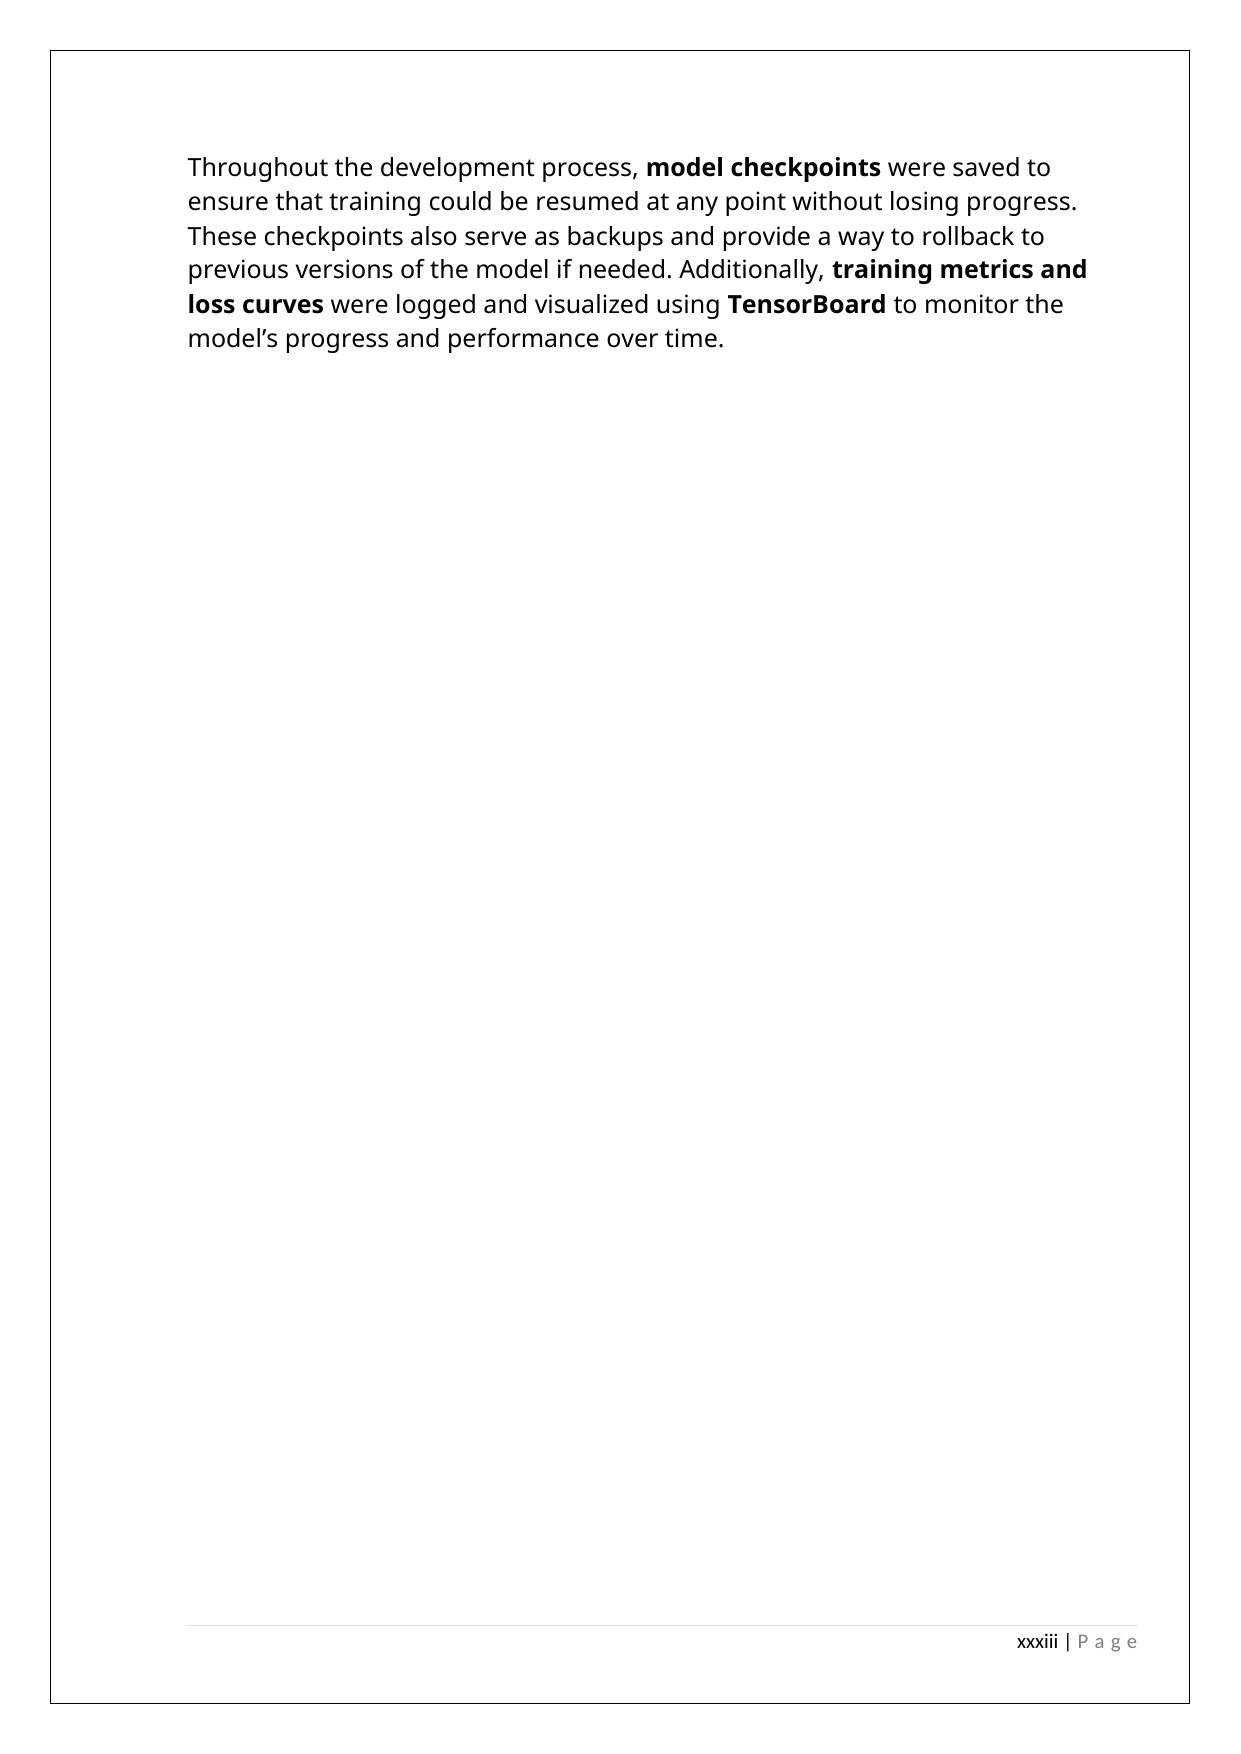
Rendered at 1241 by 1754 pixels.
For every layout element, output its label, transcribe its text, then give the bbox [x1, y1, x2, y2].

text Throughout the development process, model checkpoints were saved to ensure that training could be resumed at any point without losing progress. These checkpoints also serve as backups and provide a way to rollback to previous versions of the model if needed. Additionally, training metrics and loss curves were logged and visualized using TensorBoard to monitor the model’s progress and performance over time. [187, 150, 1137, 354]
